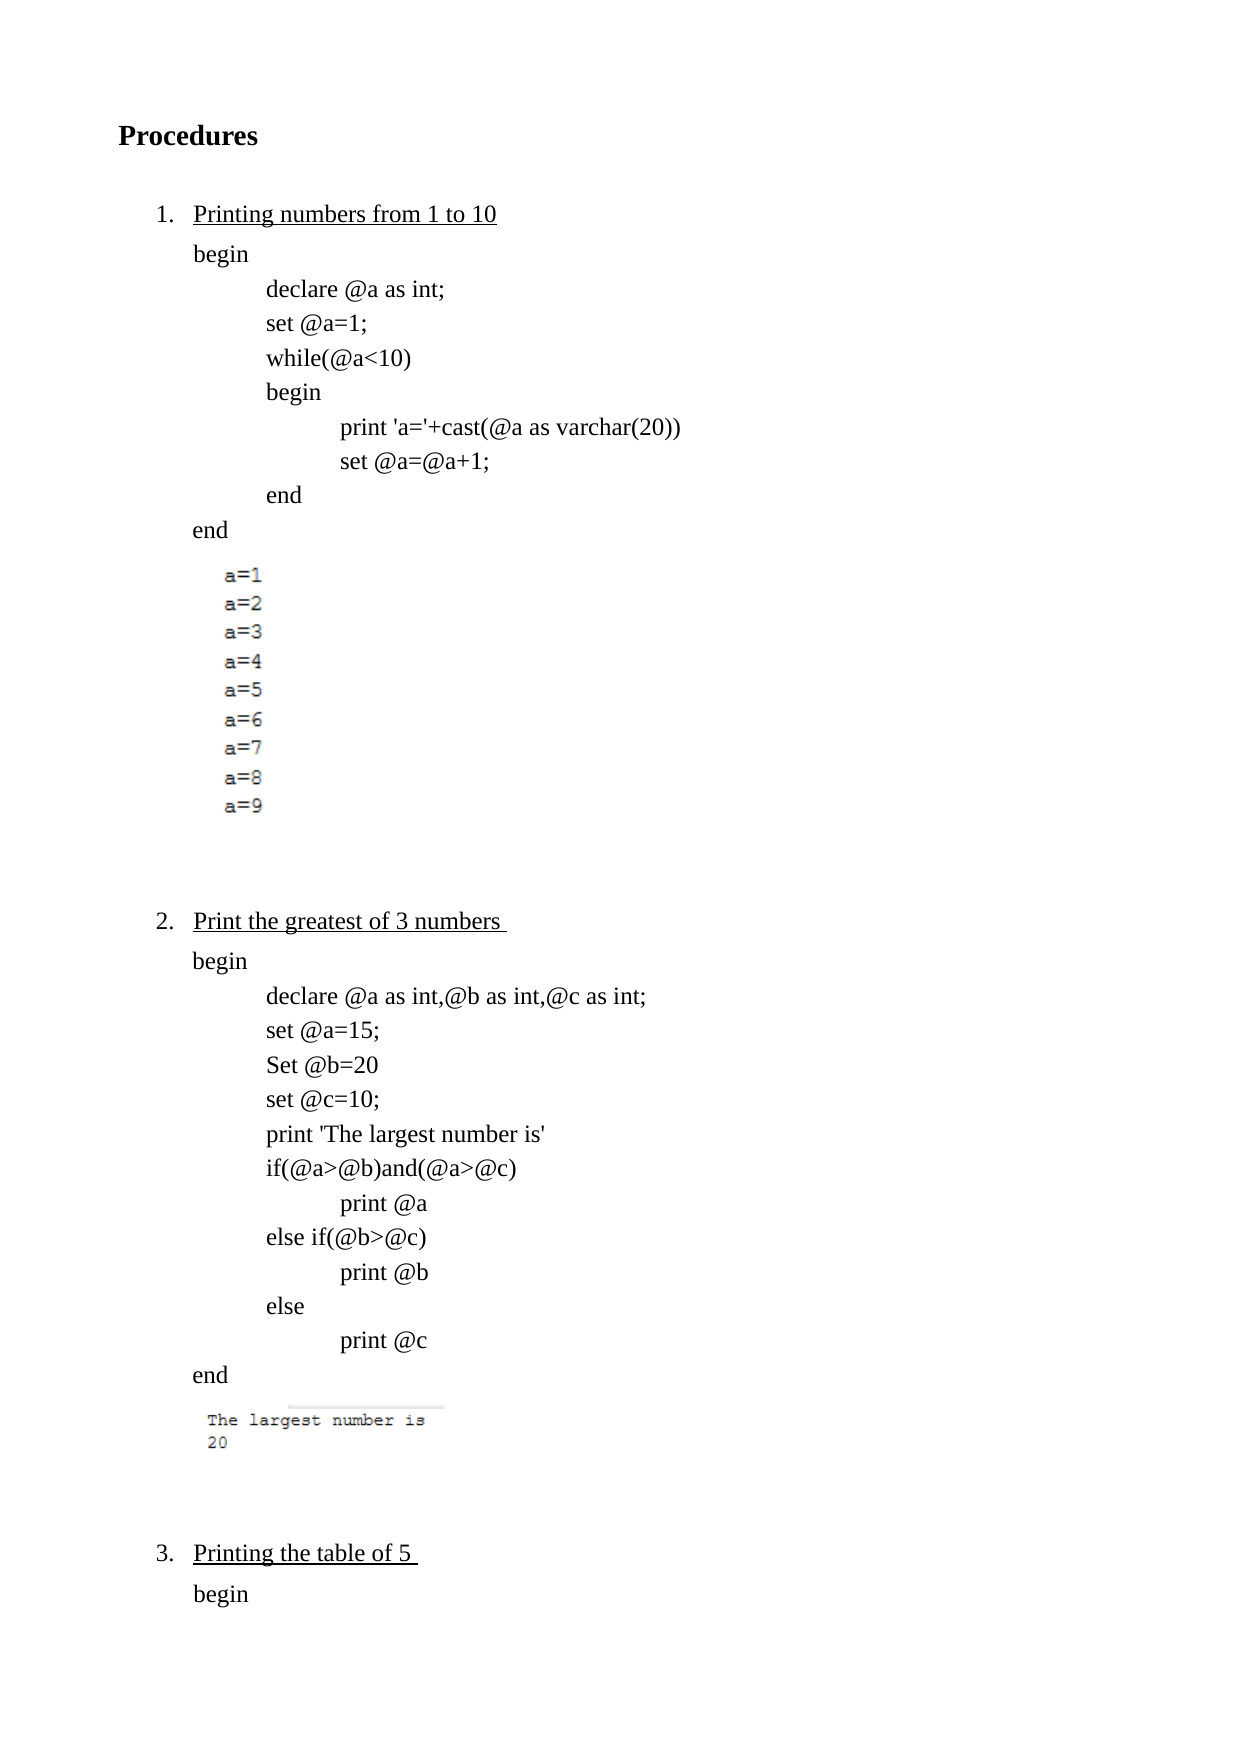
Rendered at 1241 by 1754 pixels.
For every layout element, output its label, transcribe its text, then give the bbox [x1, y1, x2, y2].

text declare @a as int,@b as int,@c as int; [118, 981, 1122, 1009]
text end [118, 481, 1122, 509]
text else if(@b>@c) [118, 1222, 1122, 1251]
text print 'The largest number is' [118, 1119, 1122, 1147]
text while(@a<10) [118, 343, 1122, 371]
text Set @b=20 [118, 1050, 1122, 1078]
text declare @a as int; [118, 274, 1122, 302]
list Printing the table of 5 [156, 1538, 1122, 1567]
text Procedures [118, 118, 1122, 152]
text end [118, 1360, 1122, 1389]
text end [118, 515, 1122, 544]
text print @c [118, 1326, 1122, 1354]
text print @b [118, 1257, 1122, 1285]
text if(@a>@b)and(@a>@c) [118, 1153, 1122, 1182]
text set @c=10; [118, 1084, 1122, 1113]
list begin [193, 1579, 1122, 1608]
picture [197, 554, 315, 830]
list Print the greatest of 3 numbers [156, 906, 1122, 935]
picture [197, 1405, 445, 1466]
text begin [118, 946, 1122, 975]
text else [118, 1291, 1122, 1320]
text set @a=1; [118, 308, 1122, 337]
list begin [193, 239, 1122, 268]
text begin [118, 377, 1122, 406]
text print 'a='+cast(@a as varchar(20)) [118, 412, 1122, 440]
list Printing numbers from 1 to 10 [156, 199, 1122, 227]
text set @a=@a+1; [118, 446, 1122, 475]
text set @a=15; [118, 1015, 1122, 1044]
text print @a [118, 1188, 1122, 1216]
